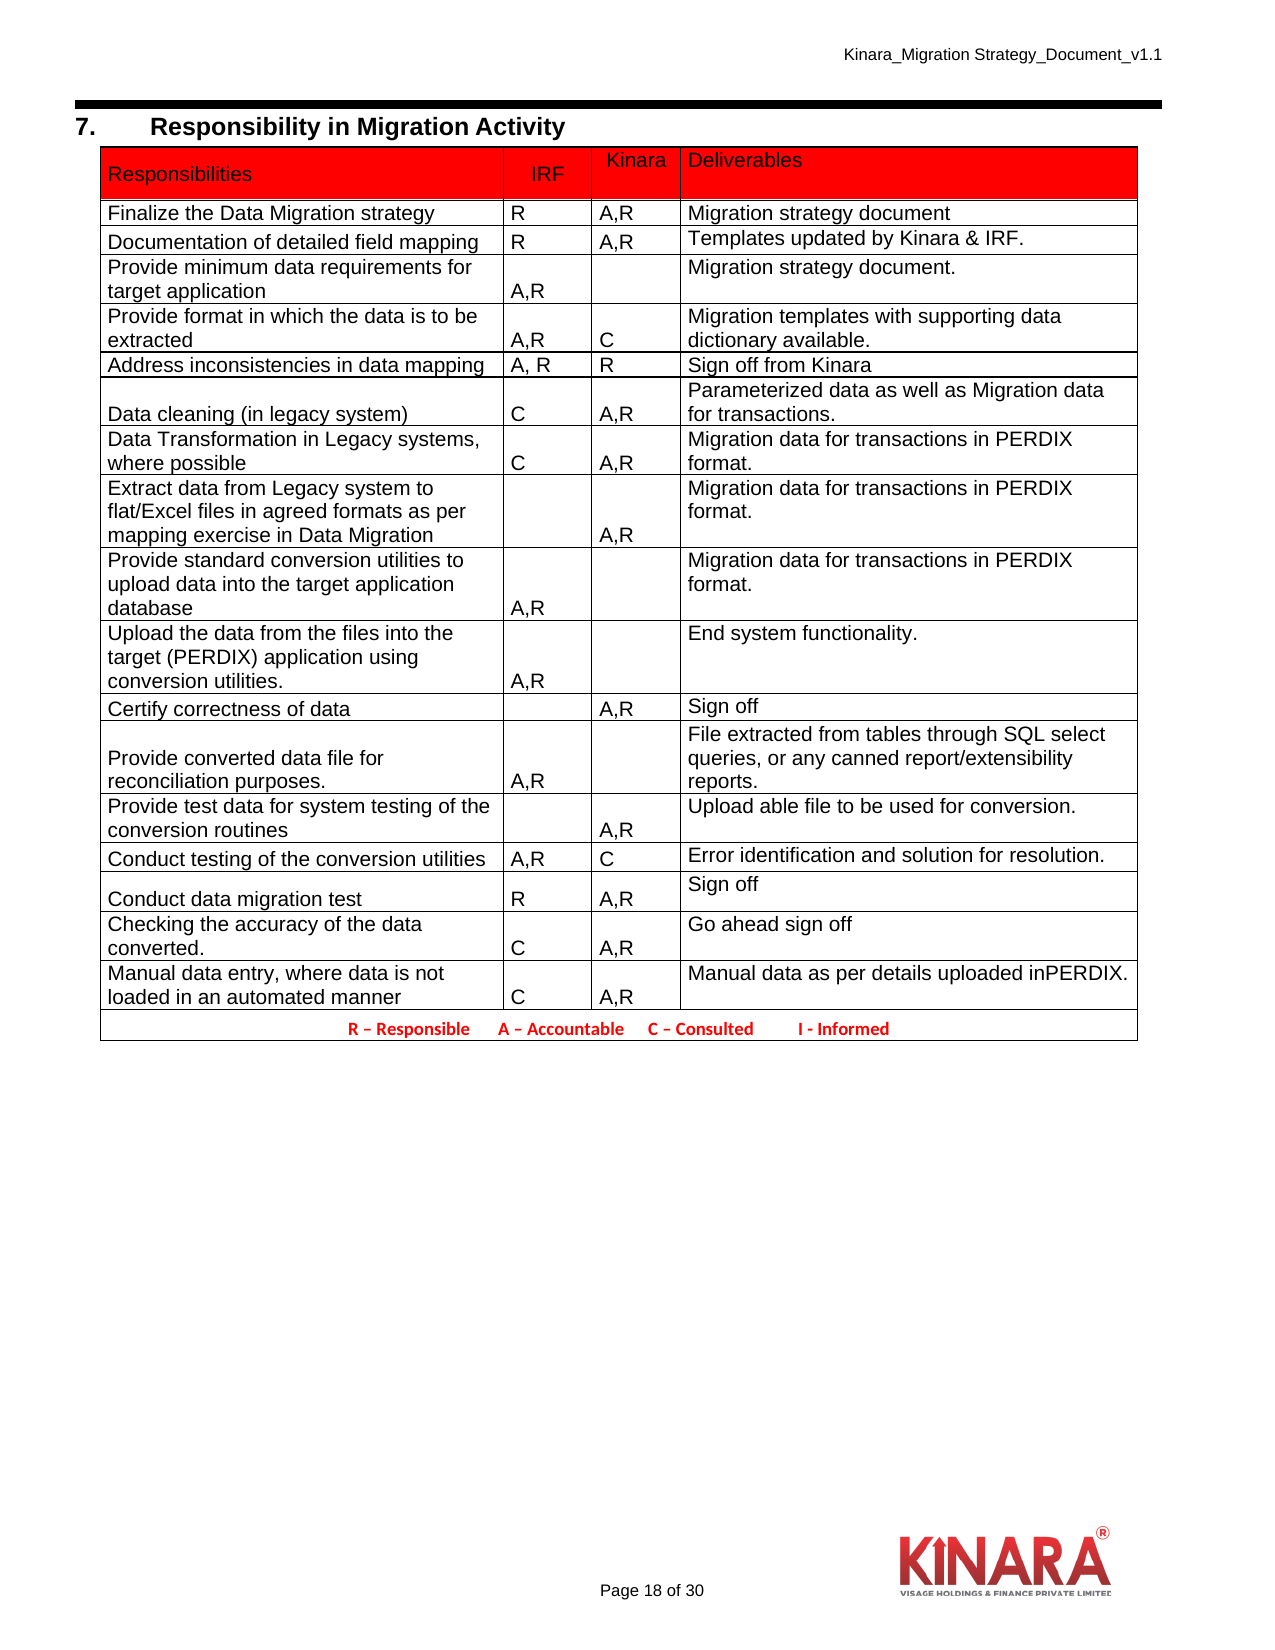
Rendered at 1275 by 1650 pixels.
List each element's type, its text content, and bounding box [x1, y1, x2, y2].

table_cell R [504, 226, 591, 253]
table_cell Parameterized data as well as Migration data for transactions. [681, 378, 1137, 425]
table_cell A,R [592, 226, 680, 253]
table_cell C [504, 426, 591, 474]
table_cell Migration data for transactions in PERDIX format. [681, 548, 1137, 620]
table_cell Migration data for transactions in PERDIX format. [681, 475, 1137, 547]
table_cell Go ahead sign off [681, 912, 1137, 960]
table_cell Migration data for transactions in PERDIX format. [681, 426, 1137, 474]
table_cell A,R [504, 621, 591, 693]
table_cell A,R [592, 694, 680, 720]
table_cell C [504, 912, 591, 960]
table_cell Provide format in which the data is to be extracted [101, 304, 503, 351]
table_cell [592, 621, 680, 693]
table_cell A,R [504, 548, 591, 620]
table_cell Sign off [681, 694, 1137, 720]
table_cell Migration strategy document [681, 201, 1137, 224]
table_cell Address inconsistencies in data mapping [101, 353, 503, 376]
table_cell Upload the data from the files into the target (PERDIX) application using conversion utilities. [101, 621, 503, 693]
table_cell [592, 255, 680, 302]
table_cell A,R [592, 961, 680, 1009]
table_cell A,R [592, 378, 680, 425]
table_cell A, R [504, 353, 591, 376]
table_cell C [592, 304, 680, 351]
table_cell Data cleaning (in legacy system) [101, 378, 503, 425]
table_cell Certify correctness of data [101, 694, 503, 720]
table_cell Provide test data for system testing of the conversion routines [101, 794, 503, 842]
table_cell A,R [592, 201, 680, 224]
table_cell R [504, 872, 591, 911]
table_cell C [592, 843, 680, 871]
table_cell End system functionality. [681, 621, 1137, 693]
table_cell Checking the accuracy of the data converted. [101, 912, 503, 960]
picture [900, 1526, 1112, 1596]
table_cell A,R [592, 912, 680, 960]
table_cell [504, 694, 591, 720]
table_cell [592, 721, 680, 793]
table_cell A,R [592, 794, 680, 842]
table_cell Sign off from Kinara [681, 353, 1137, 376]
table_cell A,R [592, 475, 680, 547]
table_cell A,R [592, 426, 680, 474]
table_cell R – Responsible A – Accountable C – Consulted I - Informed [101, 1010, 1137, 1039]
table_cell R [504, 201, 591, 224]
table_cell Provide standard conversion utilities to upload data into the target application database [101, 548, 503, 620]
table_cell A,R [504, 843, 591, 871]
table_cell File extracted from tables through SQL select queries, or any canned report/extensibility reports. [681, 721, 1137, 793]
table_header Kinara [592, 148, 680, 199]
table_cell A,R [504, 255, 591, 302]
table_header IRF [504, 148, 591, 199]
table_cell Manual data entry, where data is not loaded in an automated manner [101, 961, 503, 1009]
table_cell A,R [504, 721, 591, 793]
table_cell Templates updated by Kinara & IRF. [681, 226, 1137, 253]
table_cell Documentation of detailed field mapping [101, 226, 503, 253]
table_cell [504, 475, 591, 547]
table_cell R [592, 353, 680, 376]
table_cell C [504, 961, 591, 1009]
table_cell Data Transformation in Legacy systems, where possible [101, 426, 503, 474]
table_cell Provide converted data file for reconciliation purposes. [101, 721, 503, 793]
table_cell Migration strategy document. [681, 255, 1137, 302]
table_cell Conduct data migration test [101, 872, 503, 911]
table_cell [504, 794, 591, 842]
table_cell Upload able file to be used for conversion. [681, 794, 1137, 842]
table_cell C [504, 378, 591, 425]
table_header Responsibilities [101, 148, 503, 199]
table_cell Extract data from Legacy system to flat/Excel files in agreed formats as per mapping exercise in Data Migration [101, 475, 503, 547]
table_cell [592, 548, 680, 620]
table_header Deliverables [681, 148, 1137, 199]
table_cell Manual data as per details uploaded inPERDIX. [681, 961, 1137, 1009]
table_cell Finalize the Data Migration strategy [101, 201, 503, 224]
table_cell Provide minimum data requirements for target application [101, 255, 503, 302]
table_cell Error identification and solution for resolution. [681, 843, 1137, 871]
table_cell Sign off [681, 872, 1137, 911]
table_cell Conduct testing of the conversion utilities [101, 843, 503, 871]
subtitle Responsibility in Migration Activity [75, 109, 1162, 140]
table_cell A,R [592, 872, 680, 911]
table_cell Migration templates with supporting data dictionary available. [681, 304, 1137, 351]
table_cell A,R [504, 304, 591, 351]
